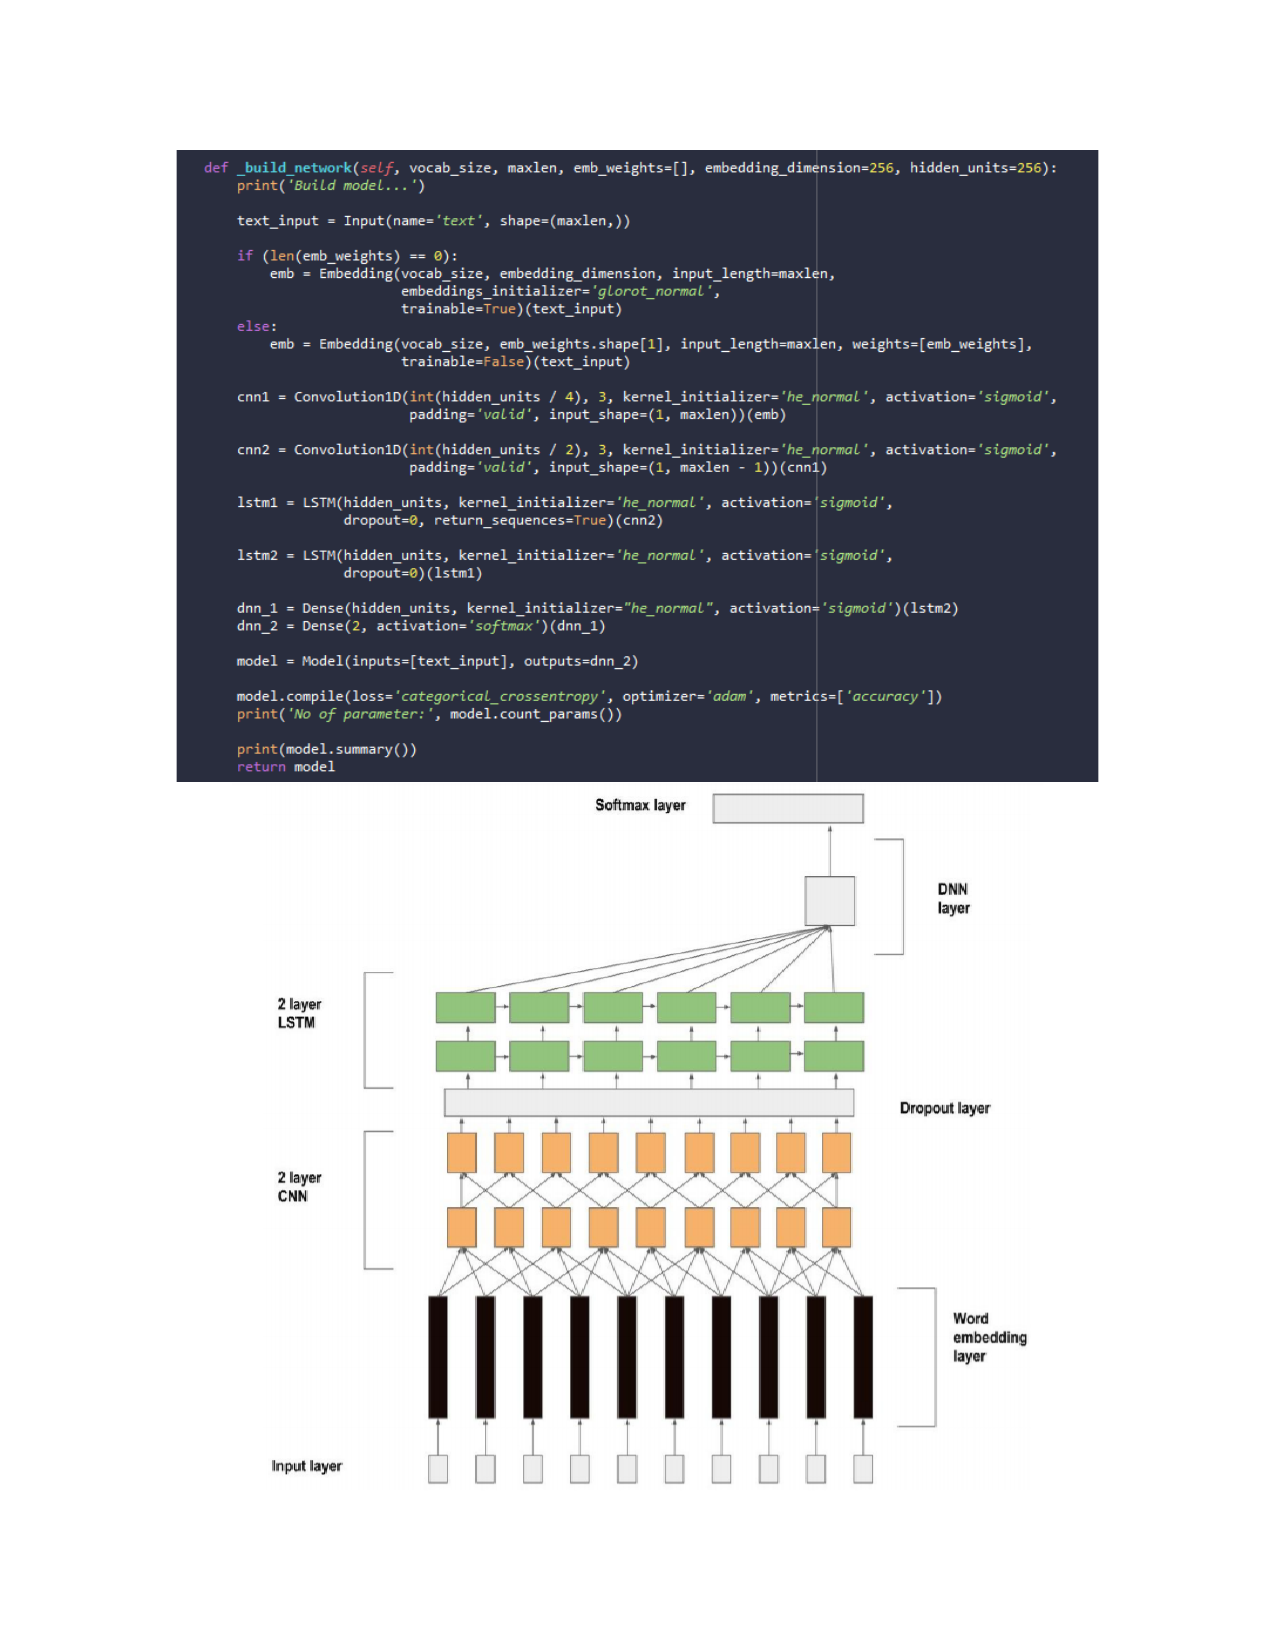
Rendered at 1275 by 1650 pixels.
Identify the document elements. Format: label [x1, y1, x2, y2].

picture [176, 150, 1099, 782]
picture [231, 783, 1044, 1499]
